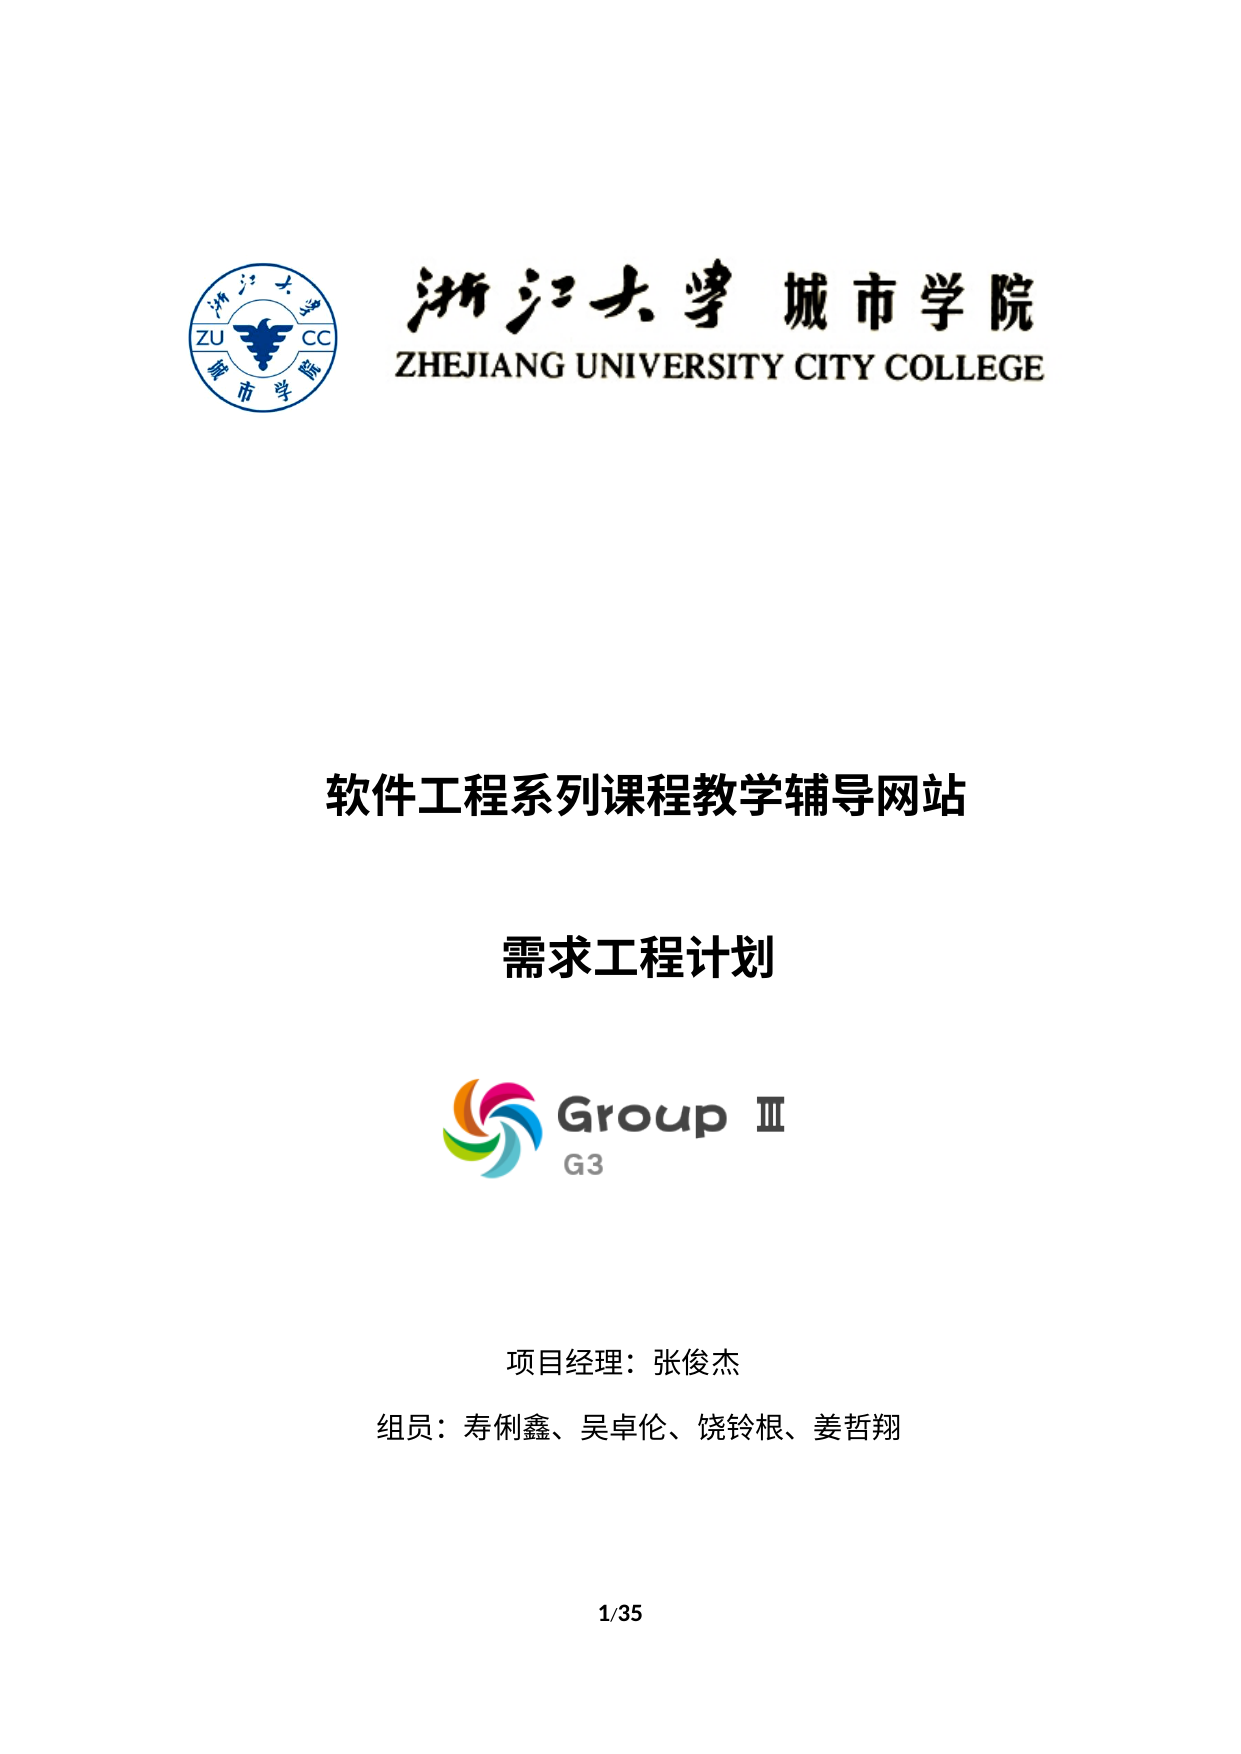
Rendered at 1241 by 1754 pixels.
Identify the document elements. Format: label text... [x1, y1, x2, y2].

picture [182, 255, 342, 419]
picture [369, 1076, 1120, 1184]
text 组员：寿俐鑫、吴卓伦、饶铃根、姜哲翔 [187, 1393, 1053, 1458]
picture [361, 207, 1076, 443]
text 项目经理：张俊杰 [187, 1328, 1053, 1393]
text 软件工程系列课程教学辅导网站 [187, 743, 1053, 841]
text 需求工程计划 [187, 906, 1053, 1003]
